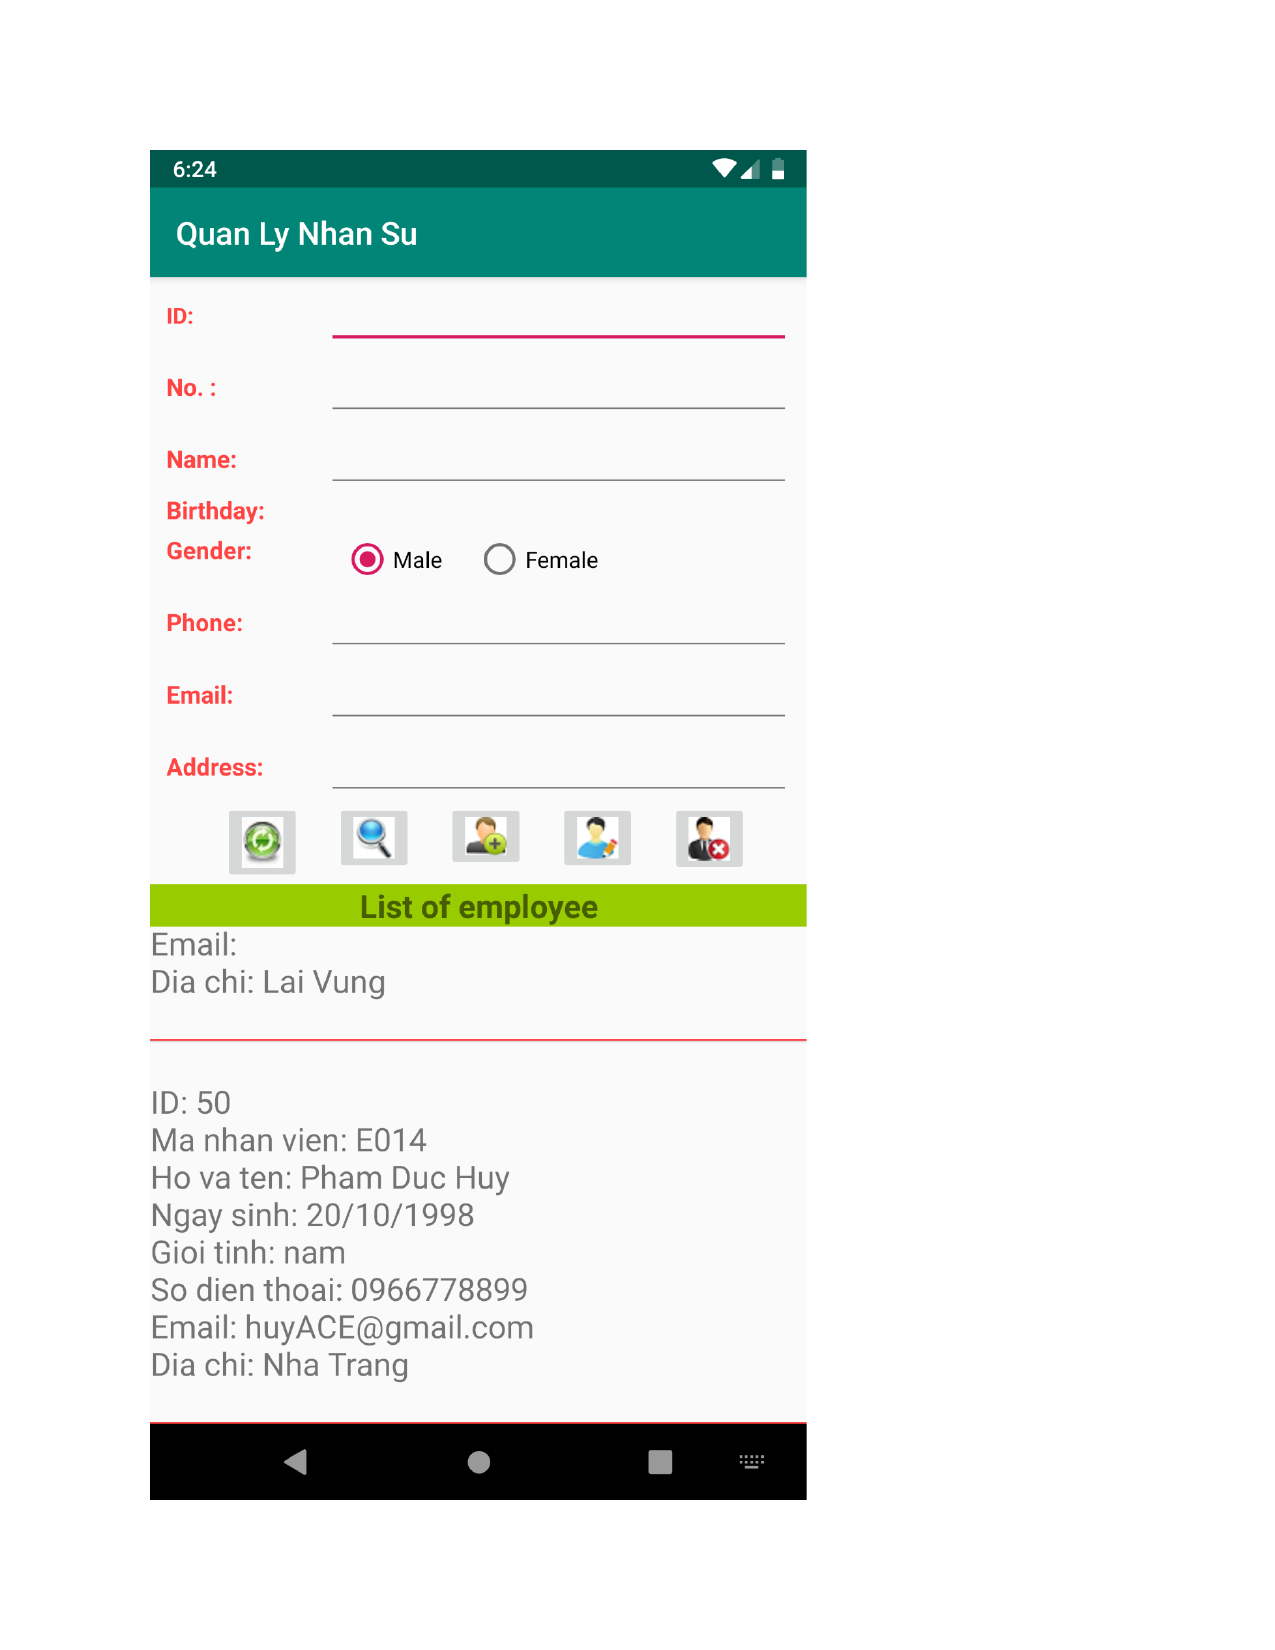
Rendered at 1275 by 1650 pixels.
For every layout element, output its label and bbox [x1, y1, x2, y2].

picture [150, 150, 807, 1500]
